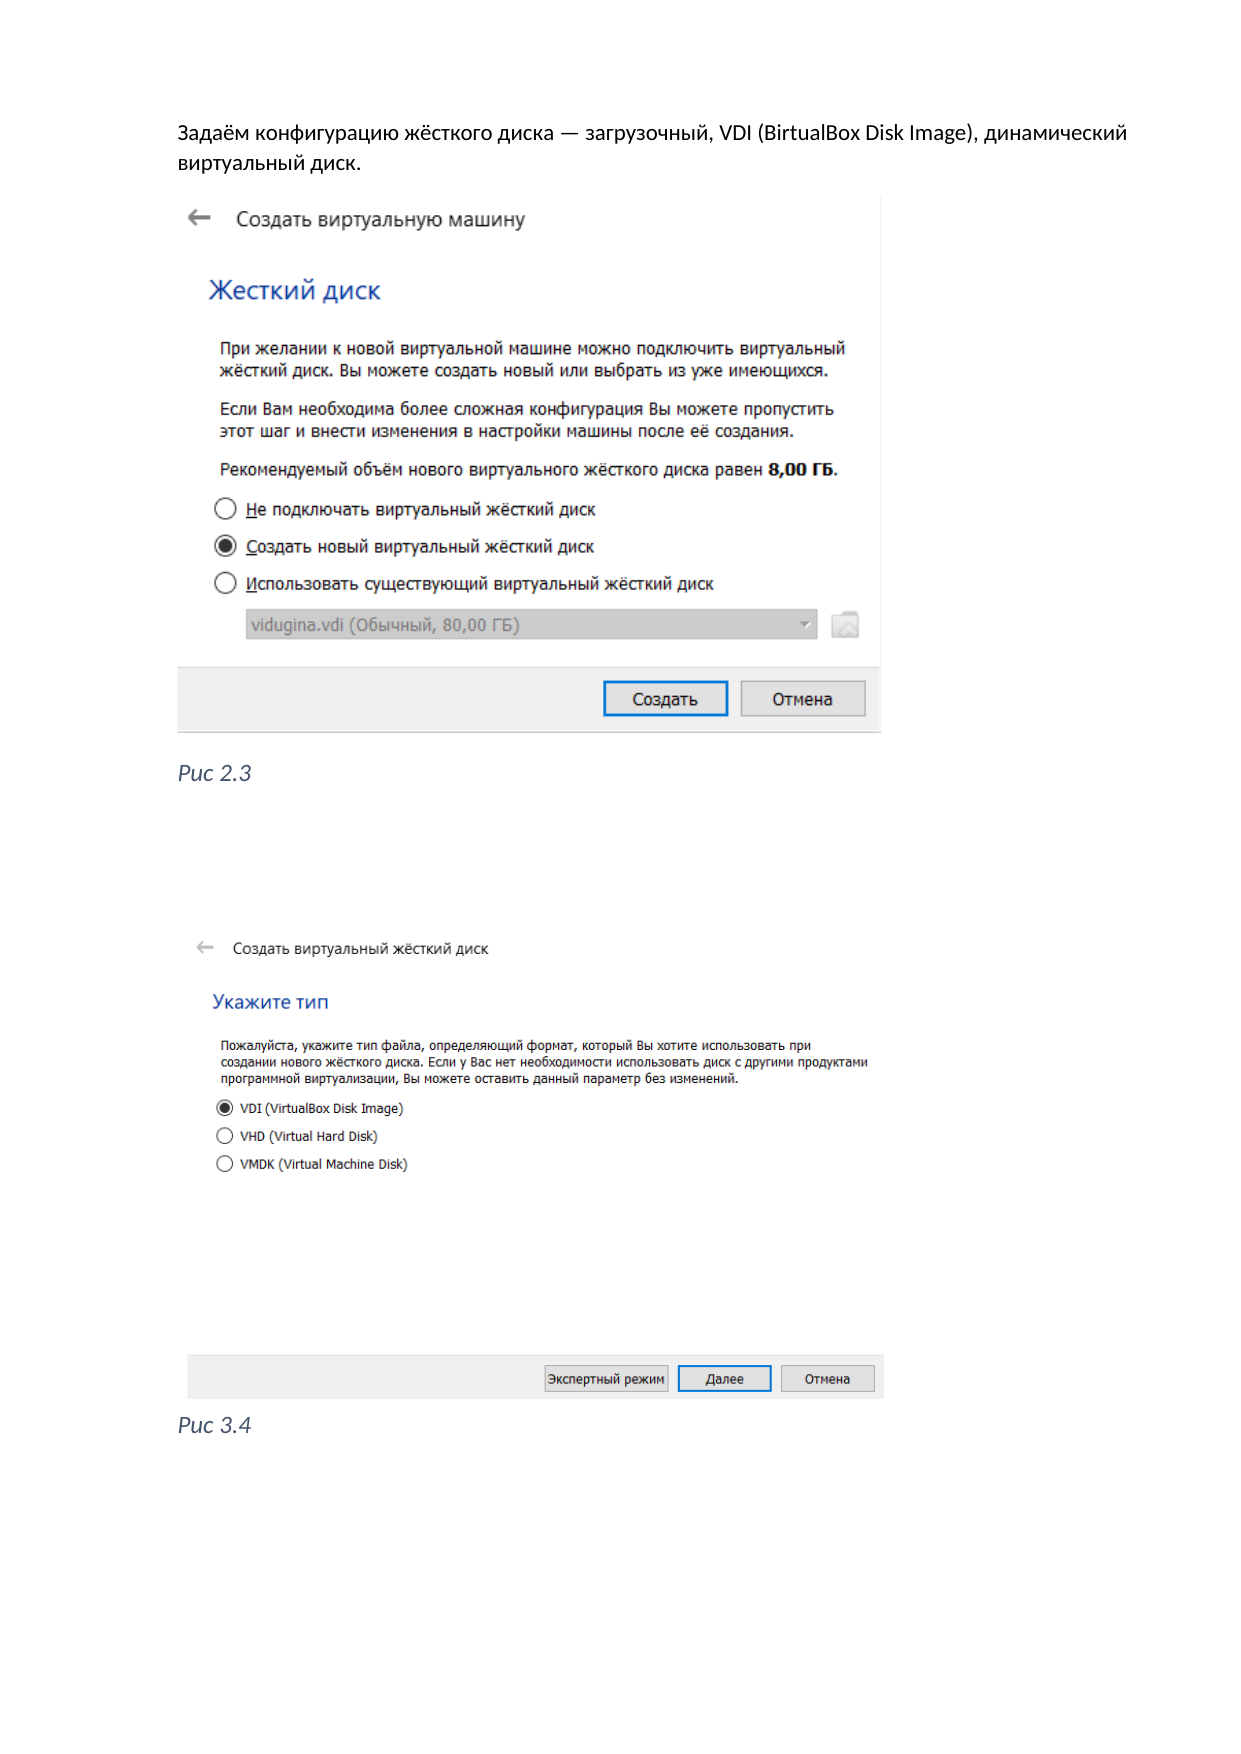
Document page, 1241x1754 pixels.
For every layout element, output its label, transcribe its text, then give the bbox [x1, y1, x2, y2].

picture [187, 907, 884, 1399]
text Задаём конфигурацию жёсткого диска — загрузочный, VDI (BirtualBox Disk Image), динамический виртуальный диск. [177, 118, 1152, 176]
picture [177, 195, 882, 733]
